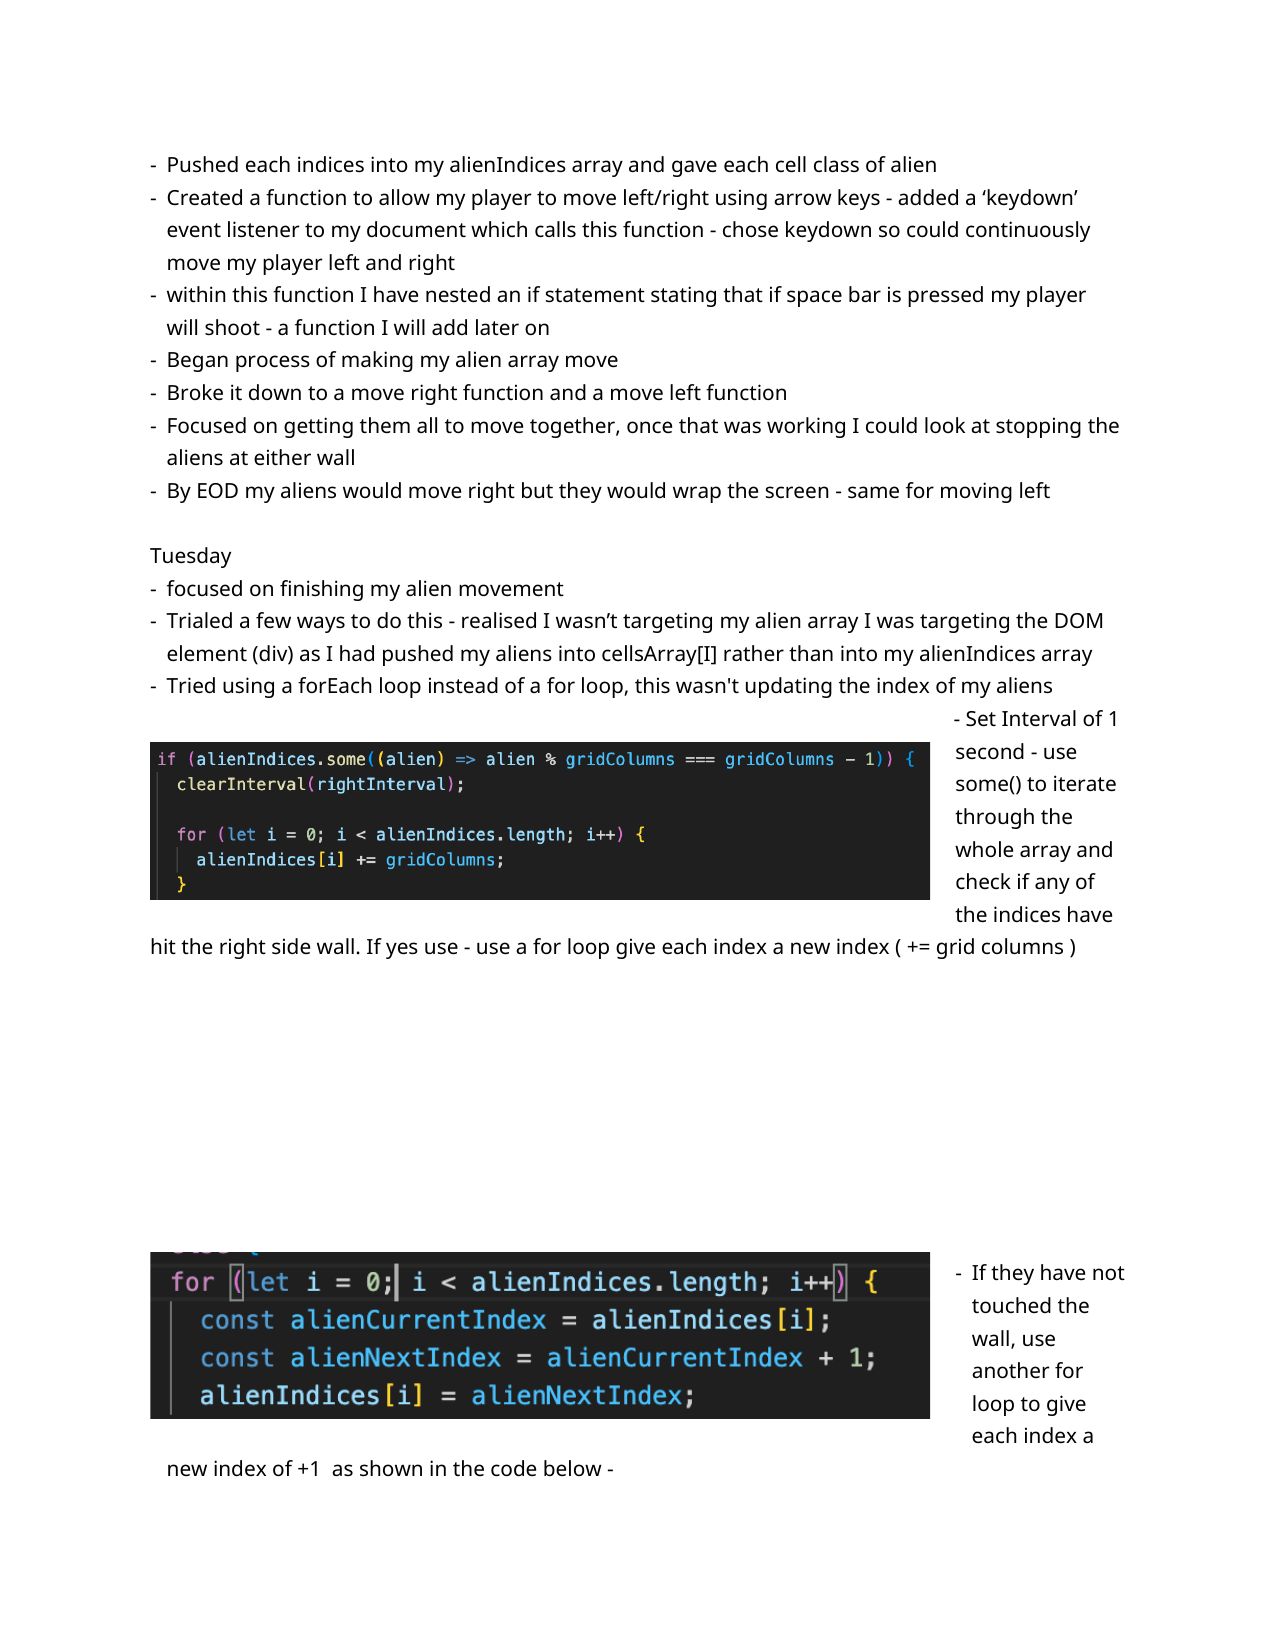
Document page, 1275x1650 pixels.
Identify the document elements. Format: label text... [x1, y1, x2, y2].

picture [148, 742, 931, 900]
list Trialed a few ways to do this - realised I wasn’t targeting my alien array I was targeting the DOM element (div) as I had pushed my aliens into cellsArray[I] rather than into my alienIndices array [150, 606, 1125, 667]
list Began process of making my alien array move [150, 346, 1125, 374]
list Created a function to allow my player to move left/right using arrow keys - added a ‘keydown’ event listener to my document which calls this function - chose keydown so could continuously move my player left and right [150, 183, 1125, 276]
picture [148, 1252, 931, 1419]
text Tuesday [150, 541, 1125, 570]
list focused on finishing my alien movement [150, 574, 1125, 602]
list By EOD my aliens would move right but they would wrap the screen - same for moving left [150, 476, 1125, 504]
list Tried using a forEach loop instead of a for loop, this wasn't updating the index of my aliens [150, 672, 1125, 700]
list Broke it down to a move right function and a move left function [150, 378, 1125, 407]
list Focused on getting them all to move together, once that was working I could look at stopping the aliens at either wall [150, 411, 1125, 472]
list within this function I have nested an if statement stating that if space bar is pressed my player will shoot - a function I will add later on [150, 280, 1125, 341]
list Pushed each indices into my alienIndices array and gave each cell class of alien [150, 150, 1125, 178]
